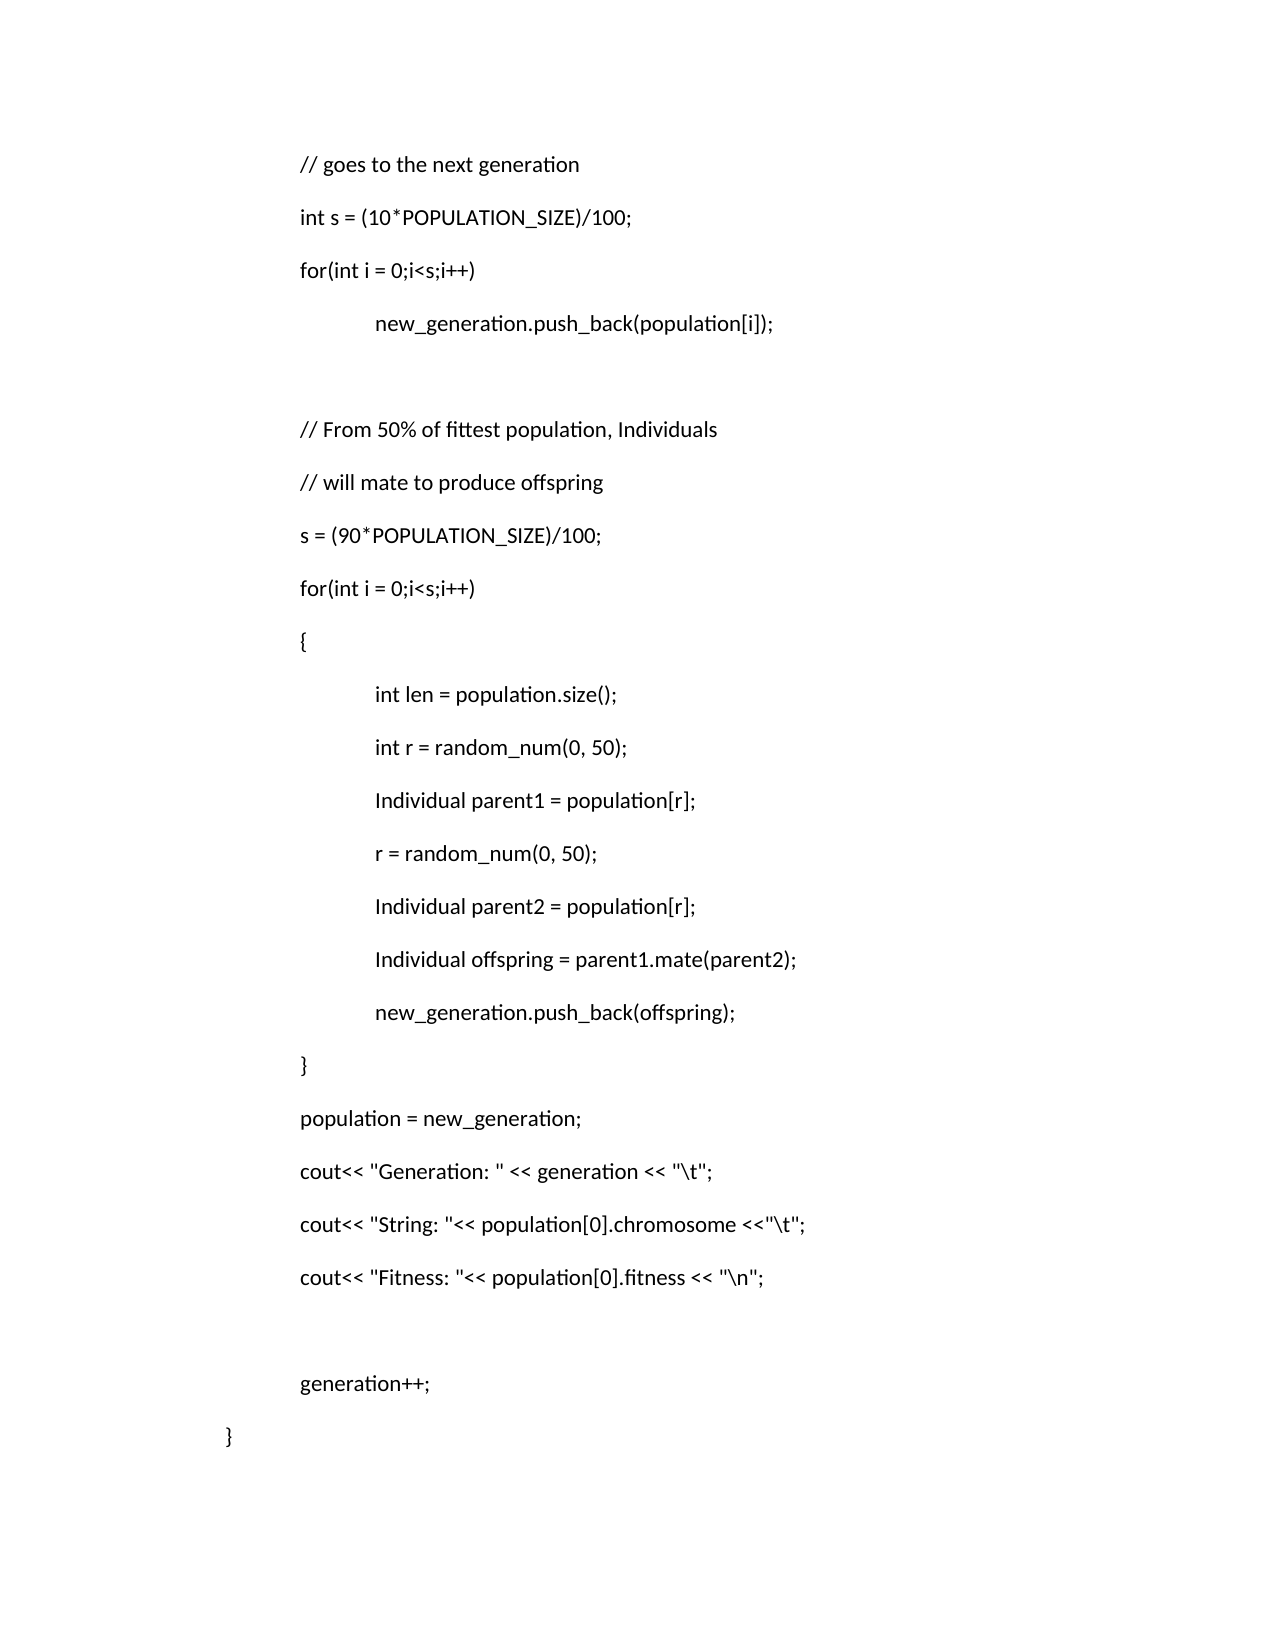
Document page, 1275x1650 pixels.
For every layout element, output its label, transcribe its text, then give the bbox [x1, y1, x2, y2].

text // goes to the next generation [150, 150, 1125, 178]
text Individual parent2 = population[r]; [150, 892, 1125, 920]
text generation++; [150, 1369, 1125, 1397]
text new_generation.push_back(population[i]); [150, 309, 1125, 337]
text Individual parent1 = population[r]; [150, 786, 1125, 814]
text new_generation.push_back(offspring); [150, 998, 1125, 1026]
text s = (90*POPULATION_SIZE)/100; [150, 521, 1125, 549]
text { [150, 627, 1125, 655]
text Individual offspring = parent1.mate(parent2); [150, 945, 1125, 973]
text population = new_generation; [150, 1104, 1125, 1132]
text for(int i = 0;i<s;i++) [150, 574, 1125, 602]
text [150, 1157, 1125, 1185]
text } [150, 1051, 1125, 1079]
text // will mate to produce offspring [150, 468, 1125, 496]
text int s = (10*POPULATION_SIZE)/100; [150, 203, 1125, 231]
text int len = population.size(); [150, 680, 1125, 708]
text // From 50% of fittest population, Individuals [150, 415, 1125, 443]
text r = random_num(0, 50); [150, 839, 1125, 867]
text int r = random_num(0, 50); [150, 733, 1125, 761]
text for(int i = 0;i<s;i++) [150, 256, 1125, 284]
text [150, 1263, 1125, 1291]
text } [150, 1422, 1125, 1451]
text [150, 1210, 1125, 1238]
